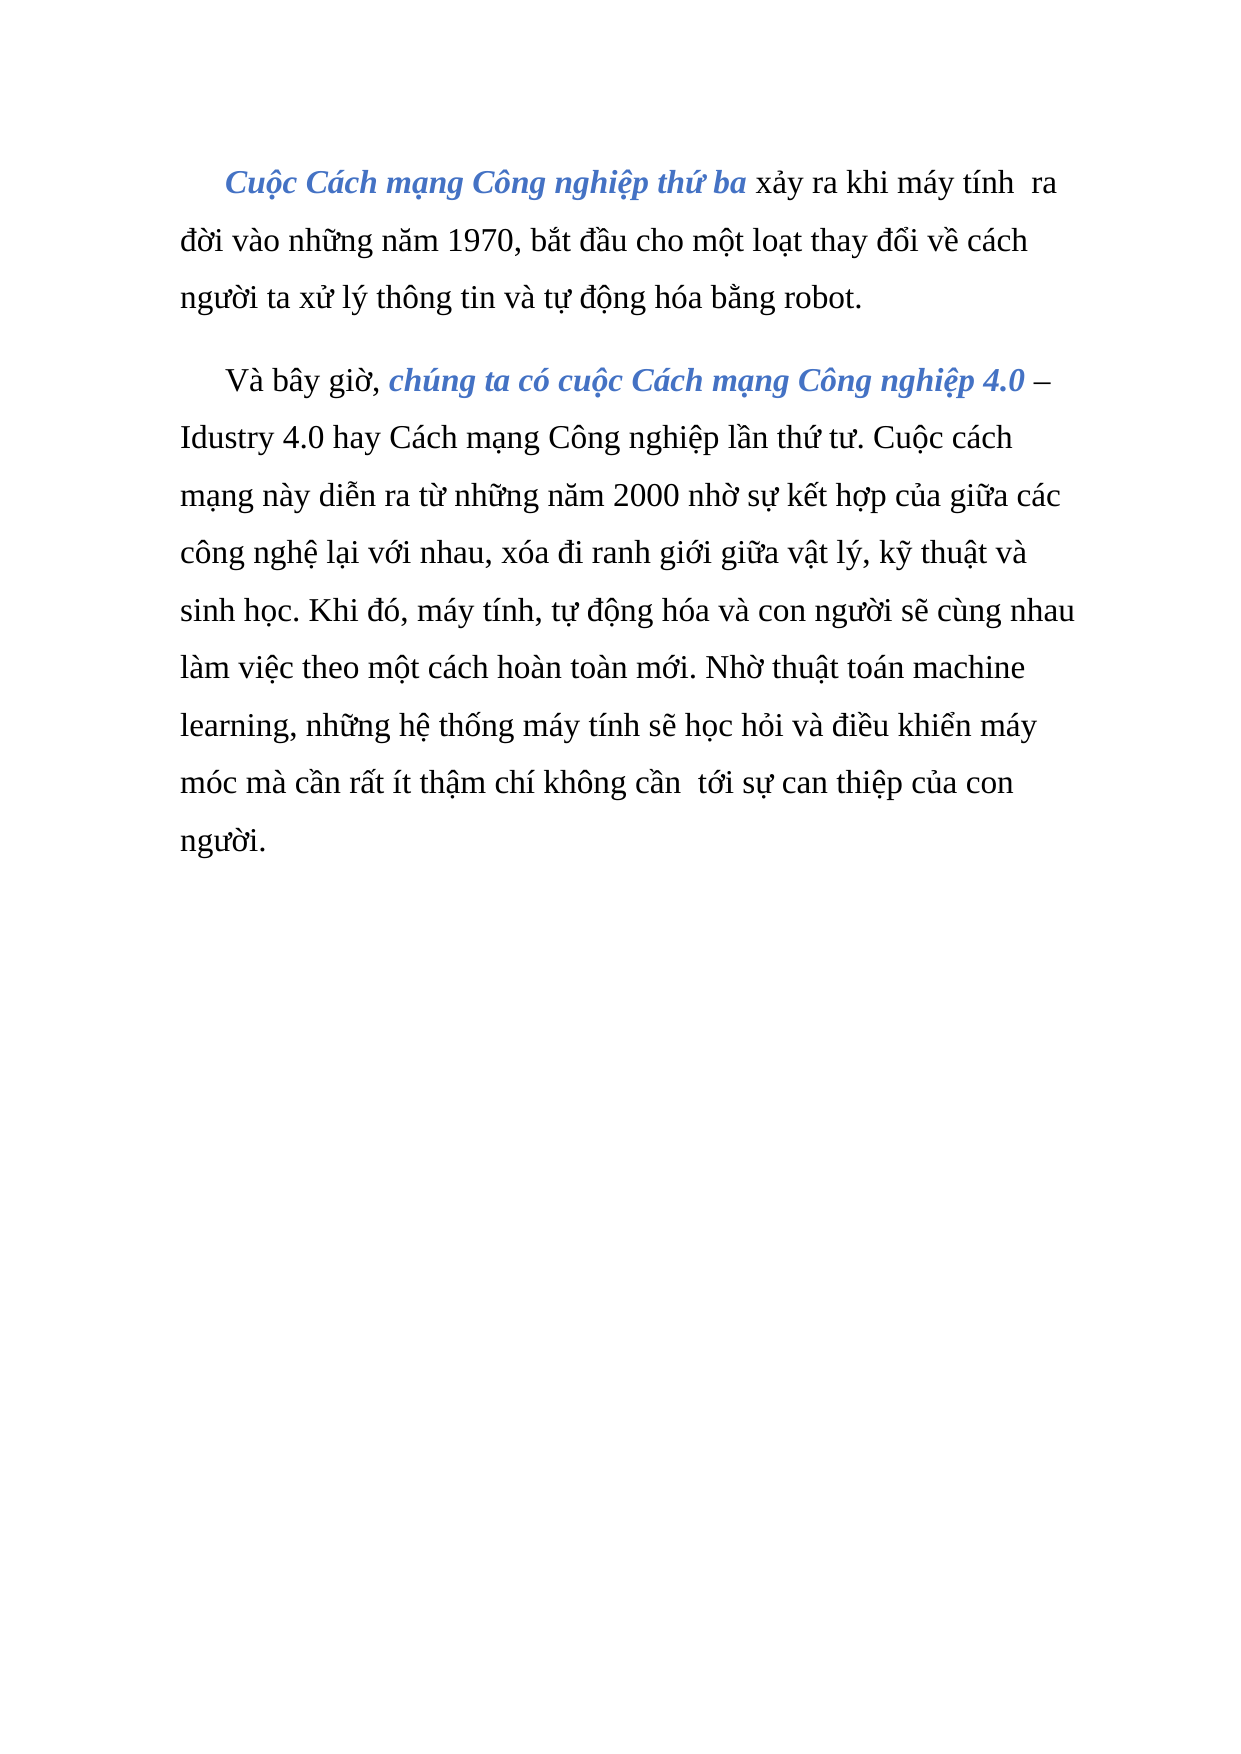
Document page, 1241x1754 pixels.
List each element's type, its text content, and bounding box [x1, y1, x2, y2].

text Cuộc Cách mạng Công nghiệp thứ ba xảy ra khi máy tính ra đời vào những năm 1970, bắt đầu cho một loạt thay đổi về cách người ta xử lý thông tin và tự động hóa bằng robot. [180, 162, 1090, 316]
text Và bây giờ, chúng ta có cuộc Cách mạng Công nghiệp 4.0 – Idustry 4.0 hay Cách mạng Công nghiệp lần thứ tư. Cuộc cách mạng này diễn ra từ những năm 2000 nhờ sự kết hợp của giữa các công nghệ lại với nhau, xóa đi ranh giới giữa vật lý, kỹ thuật và sinh học. Khi đó, máy tính, tự động hóa và con người sẽ cùng nhau làm việc theo một cách hoàn toàn mới. Nhờ thuật toán machine learning, những hệ thống máy tính sẽ học hỏi và điều khiển máy móc mà cần rất ít thậm chí không cần tới sự can thiệp của con người. [180, 360, 1090, 858]
